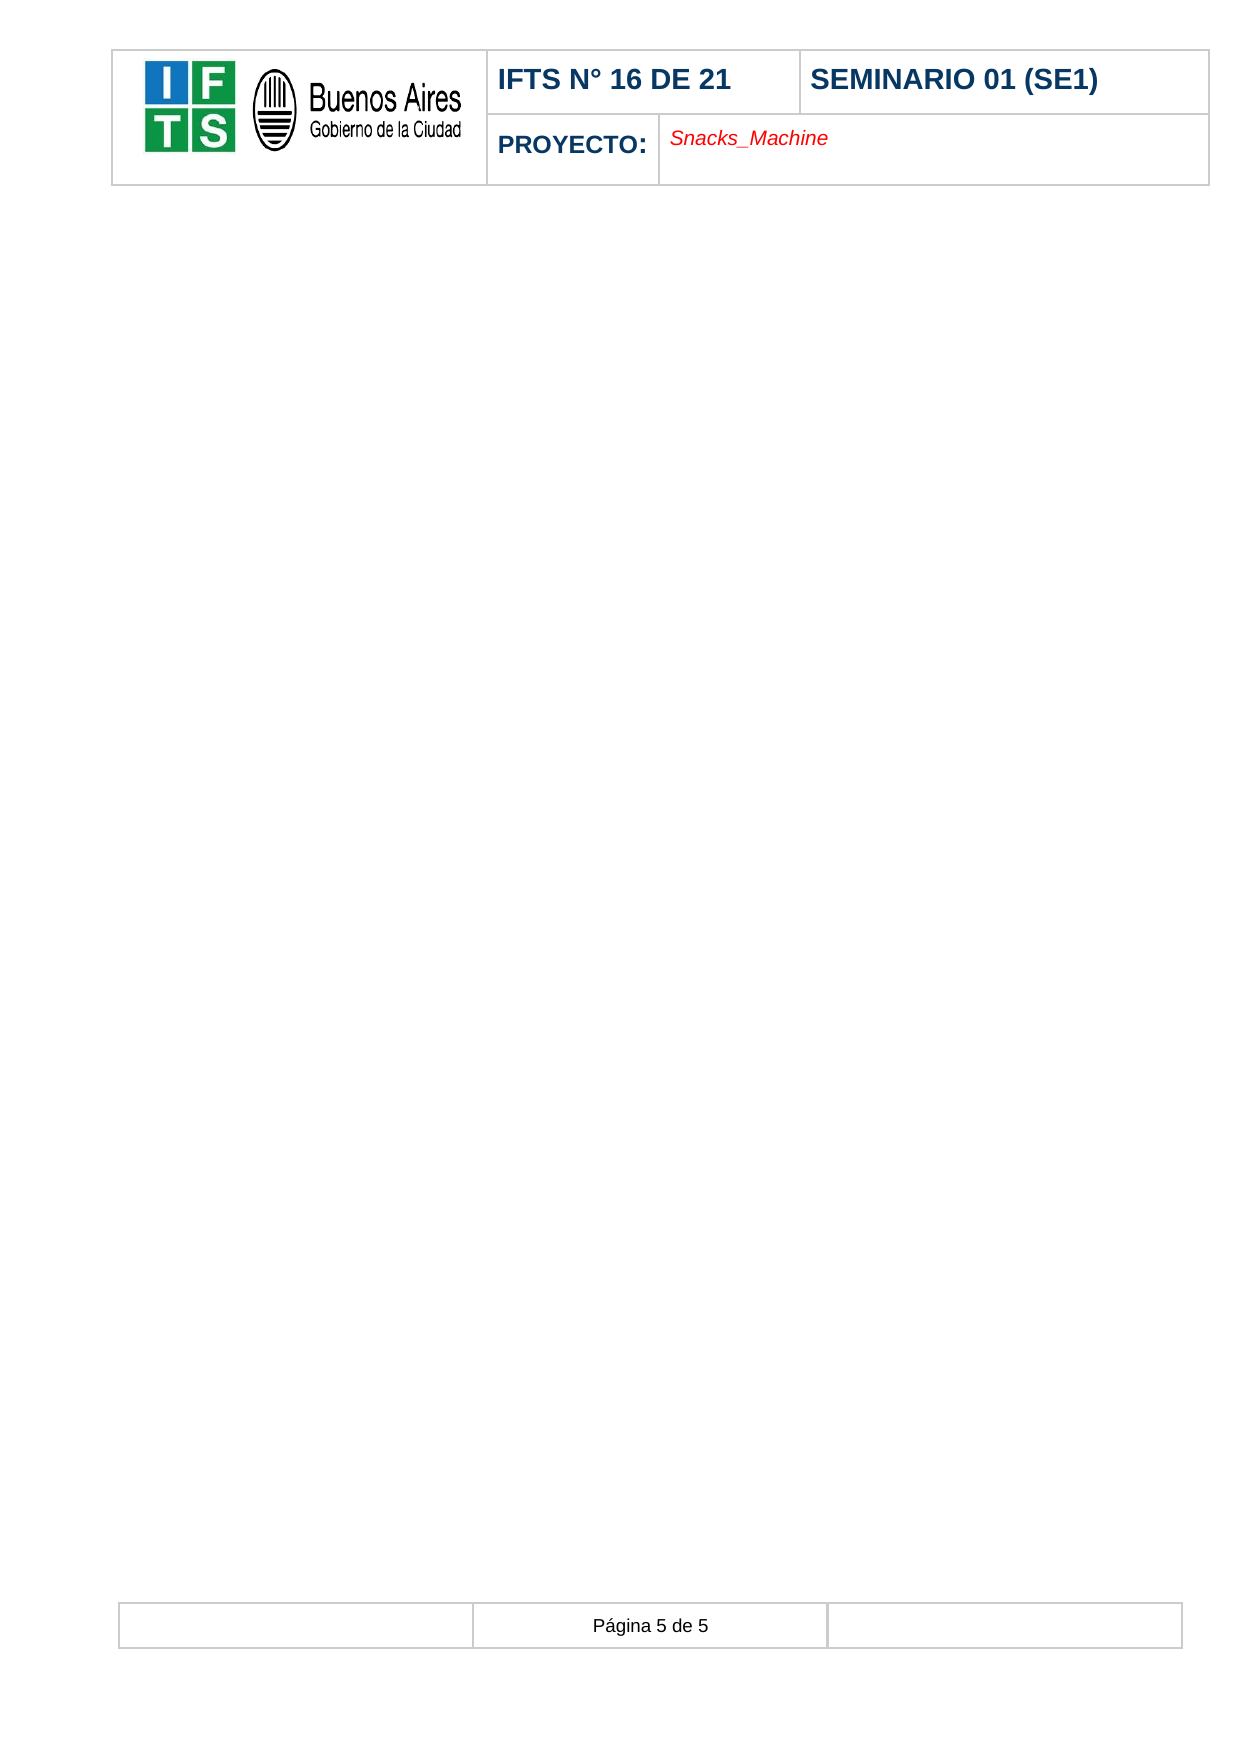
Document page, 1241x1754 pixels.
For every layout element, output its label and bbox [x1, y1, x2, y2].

picture [240, 63, 478, 159]
picture [142, 58, 237, 155]
